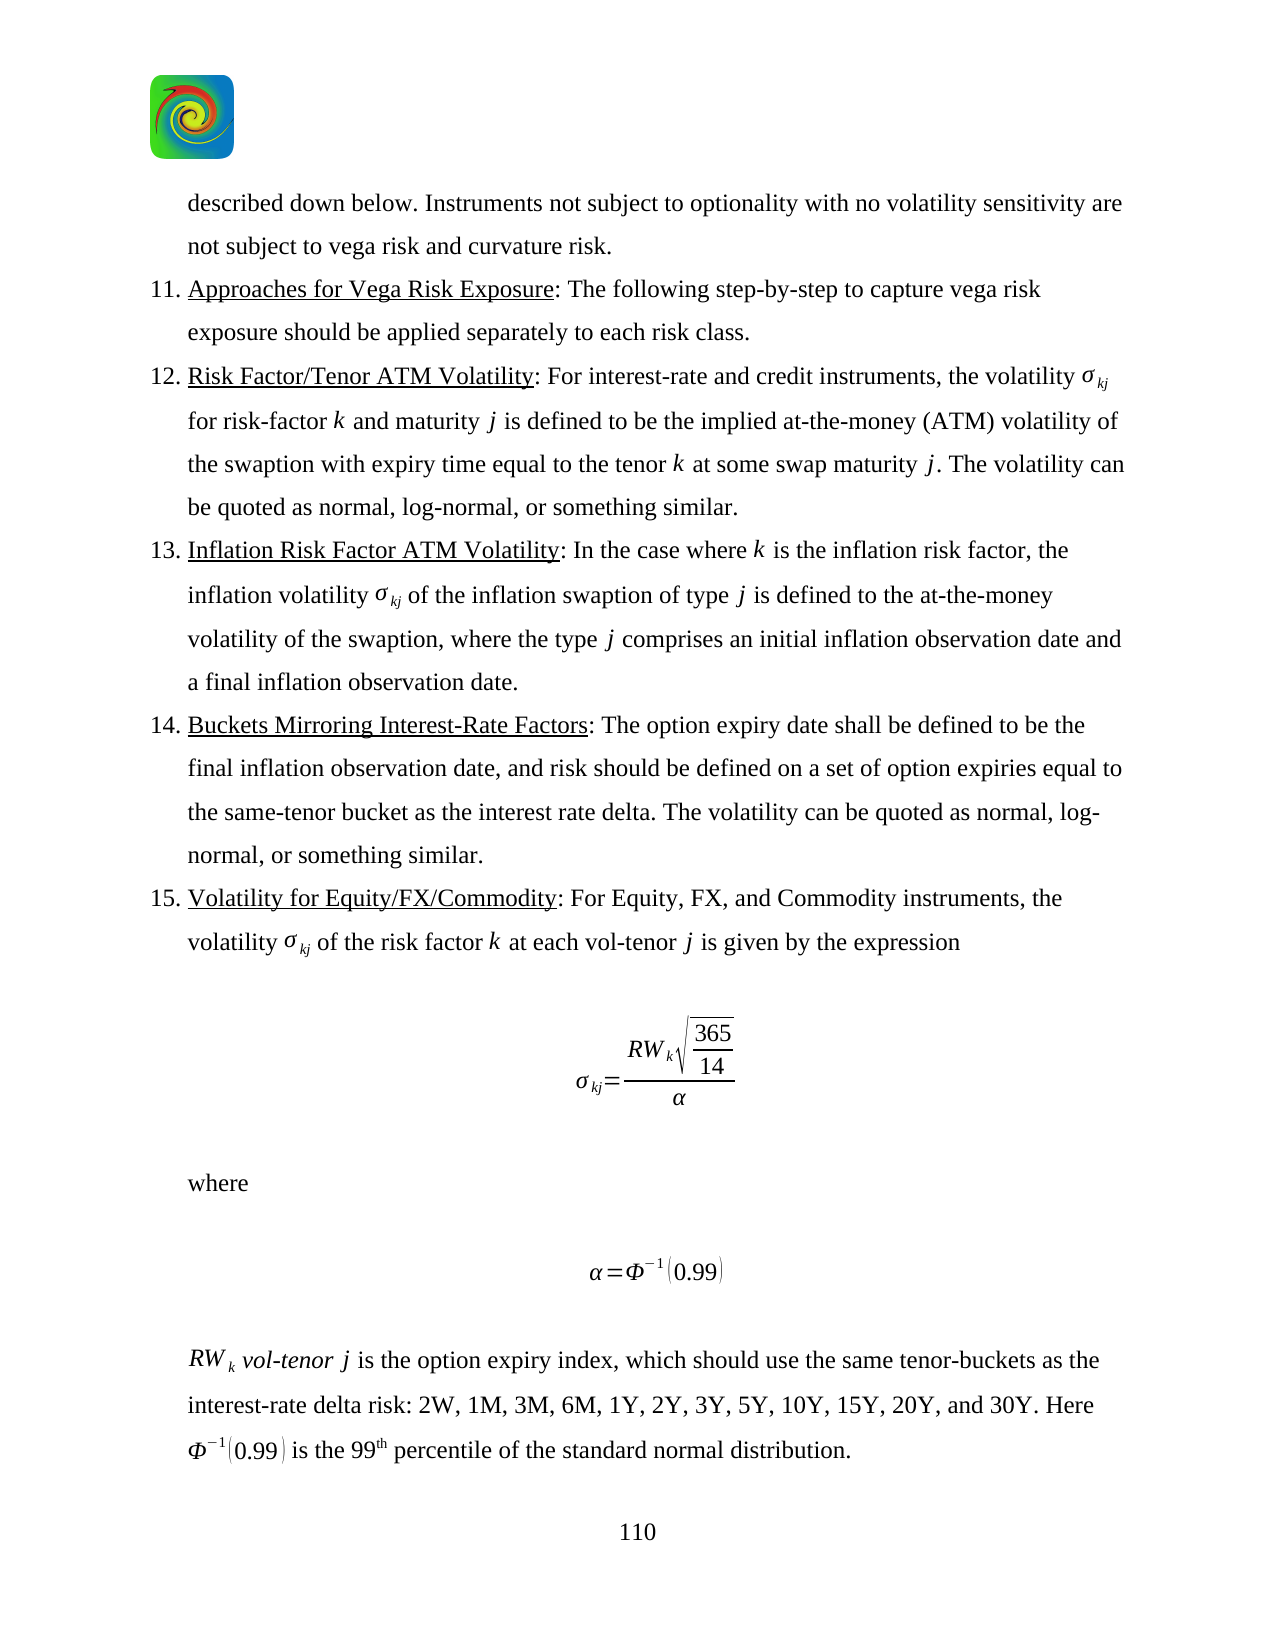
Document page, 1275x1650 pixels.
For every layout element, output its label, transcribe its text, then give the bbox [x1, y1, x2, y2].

list Inflation Risk Factor ATM Volatility: In the case where is the inflation risk factor, the inflation volatility of the inflation swaption of type is defined to the at-the-money volatility of the swaption, where the type comprises an initial inflation observation date and a final inflation observation date. [150, 535, 1125, 696]
list vol-tenor is the option expiry index, which should use the same tenor-buckets as the interest-rate delta risk: 2W, 1M, 3M, 6M, 1Y, 2Y, 3Y, 5Y, 10Y, 15Y, 20Y, and 30Y. Here is the 99th percentile of the standard normal distribution. [187, 1344, 1125, 1466]
list where [187, 1168, 1125, 1196]
list Buckets Mirroring Interest-Rate Factors: The option expiry date shall be defined to be the final inflation observation date, and risk should be defined on a set of option expiries equal to the same-tenor bucket as the interest rate delta. The volatility can be quoted as normal, log-normal, or something similar. [150, 710, 1125, 868]
picture [150, 75, 223, 159]
list Approaches for Vega Risk Exposure: The following step-by-step to capture vega risk exposure should be applied separately to each risk class. [150, 274, 1125, 346]
picture [188, 75, 234, 159]
list Risk Factor/Tenor ATM Volatility: For interest-rate and credit instruments, the volatility for risk-factor and maturity is defined to be the implied at-the-money (ATM) volatility of the swaption with expiry time equal to the tenor at some swap maturity . The volatility can be quoted as normal, log-normal, or something similar. [150, 360, 1125, 521]
list Volatility for Equity/FX/Commodity: For Equity, FX, and Commodity instruments, the volatility of the risk factor at each vol-tenor is given by the expression [150, 883, 1125, 957]
